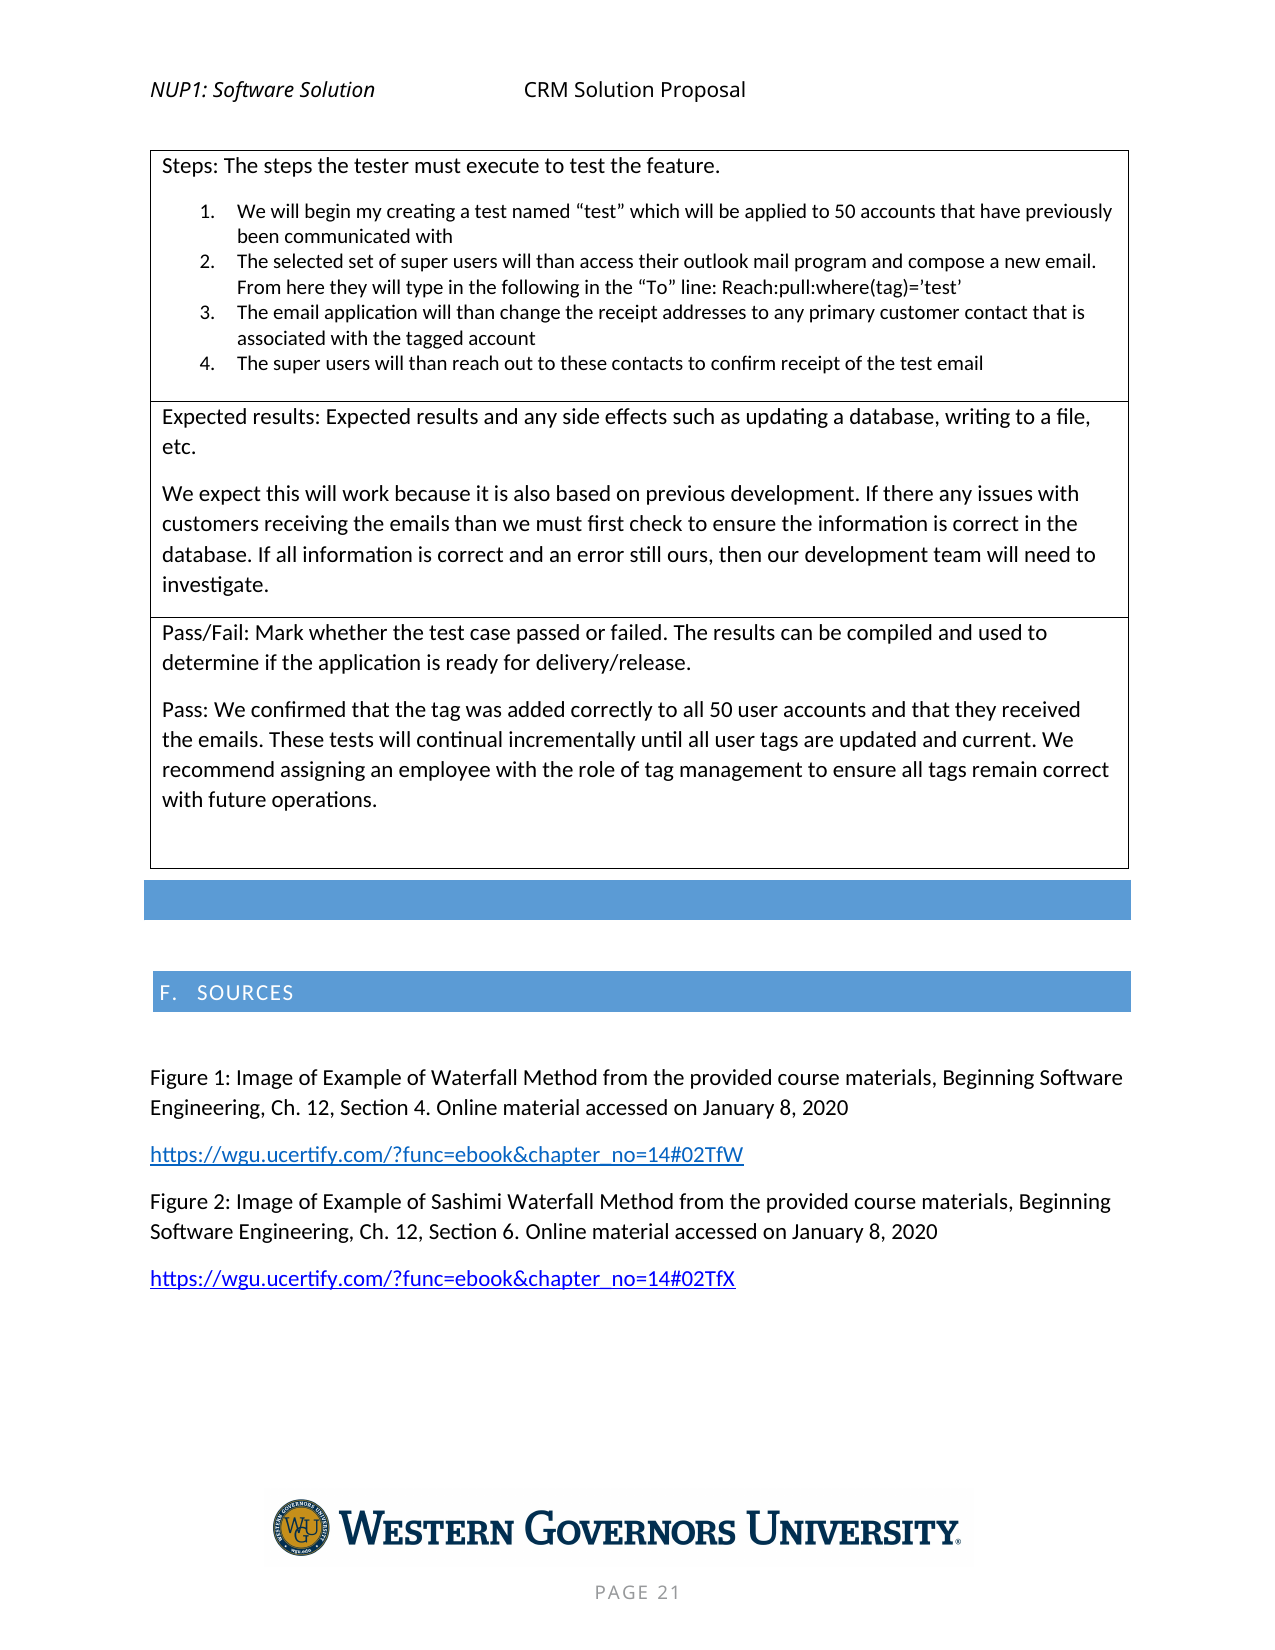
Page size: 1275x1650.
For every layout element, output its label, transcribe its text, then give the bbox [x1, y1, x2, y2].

text https://wgu.ucertify.com/?func=ebook&chapter_no=14#02TfX [150, 1264, 1125, 1292]
text Figure 2: Image of Example of Sashimi Waterfall Method from the provided course materials, Beginning Software Engineering, Ch. 12, Section 6. Online material accessed on January 8, 2020 [150, 1187, 1125, 1245]
table_cell Pass/Fail: Mark whether the test case passed or failed. The results can be compiled and used to determine if the application is ready for delivery/release. Pass: We confirmed that the tag was added correctly to all 50 user accounts and that they received the emails. These tests will continual incrementally until all user tags are updated and current. We recommend assigning an employee with the role of tag management to ensure all tags remain correct with future operations. [151, 618, 1128, 868]
text https://wgu.ucertify.com/?func=ebook&chapter_no=14#02TfW [150, 1140, 1125, 1168]
table_cell Expected results: Expected results and any side effects such as updating a database, writing to a file, etc. We expect this will work because it is also based on previous development. If there any issues with customers receiving the emails than we must first check to ensure the information is correct in the database. If all information is correct and an error still ours, then our development team will need to investigate. [151, 402, 1128, 617]
picture [263, 1488, 974, 1567]
subtitle Sources [159, 978, 1125, 1006]
table_cell Steps: The steps the tester must execute to test the feature. We will begin my creating a test named “test” which will be applied to 50 accounts that have previously been communicated with The selected set of super users will than access their outlook mail program and compose a new email. From here they will type in the following in the “To” line: Reach:pull:where(tag)=’test’ The email application will than change the receipt addresses to any primary customer contact that is associated with the tagged account The super users will than reach out to these contacts to confirm receipt of the test email [151, 151, 1128, 401]
text Figure 1: Image of Example of Waterfall Method from the provided course materials, Beginning Software Engineering, Ch. 12, Section 4. Online material accessed on January 8, 2020 [150, 1063, 1125, 1121]
